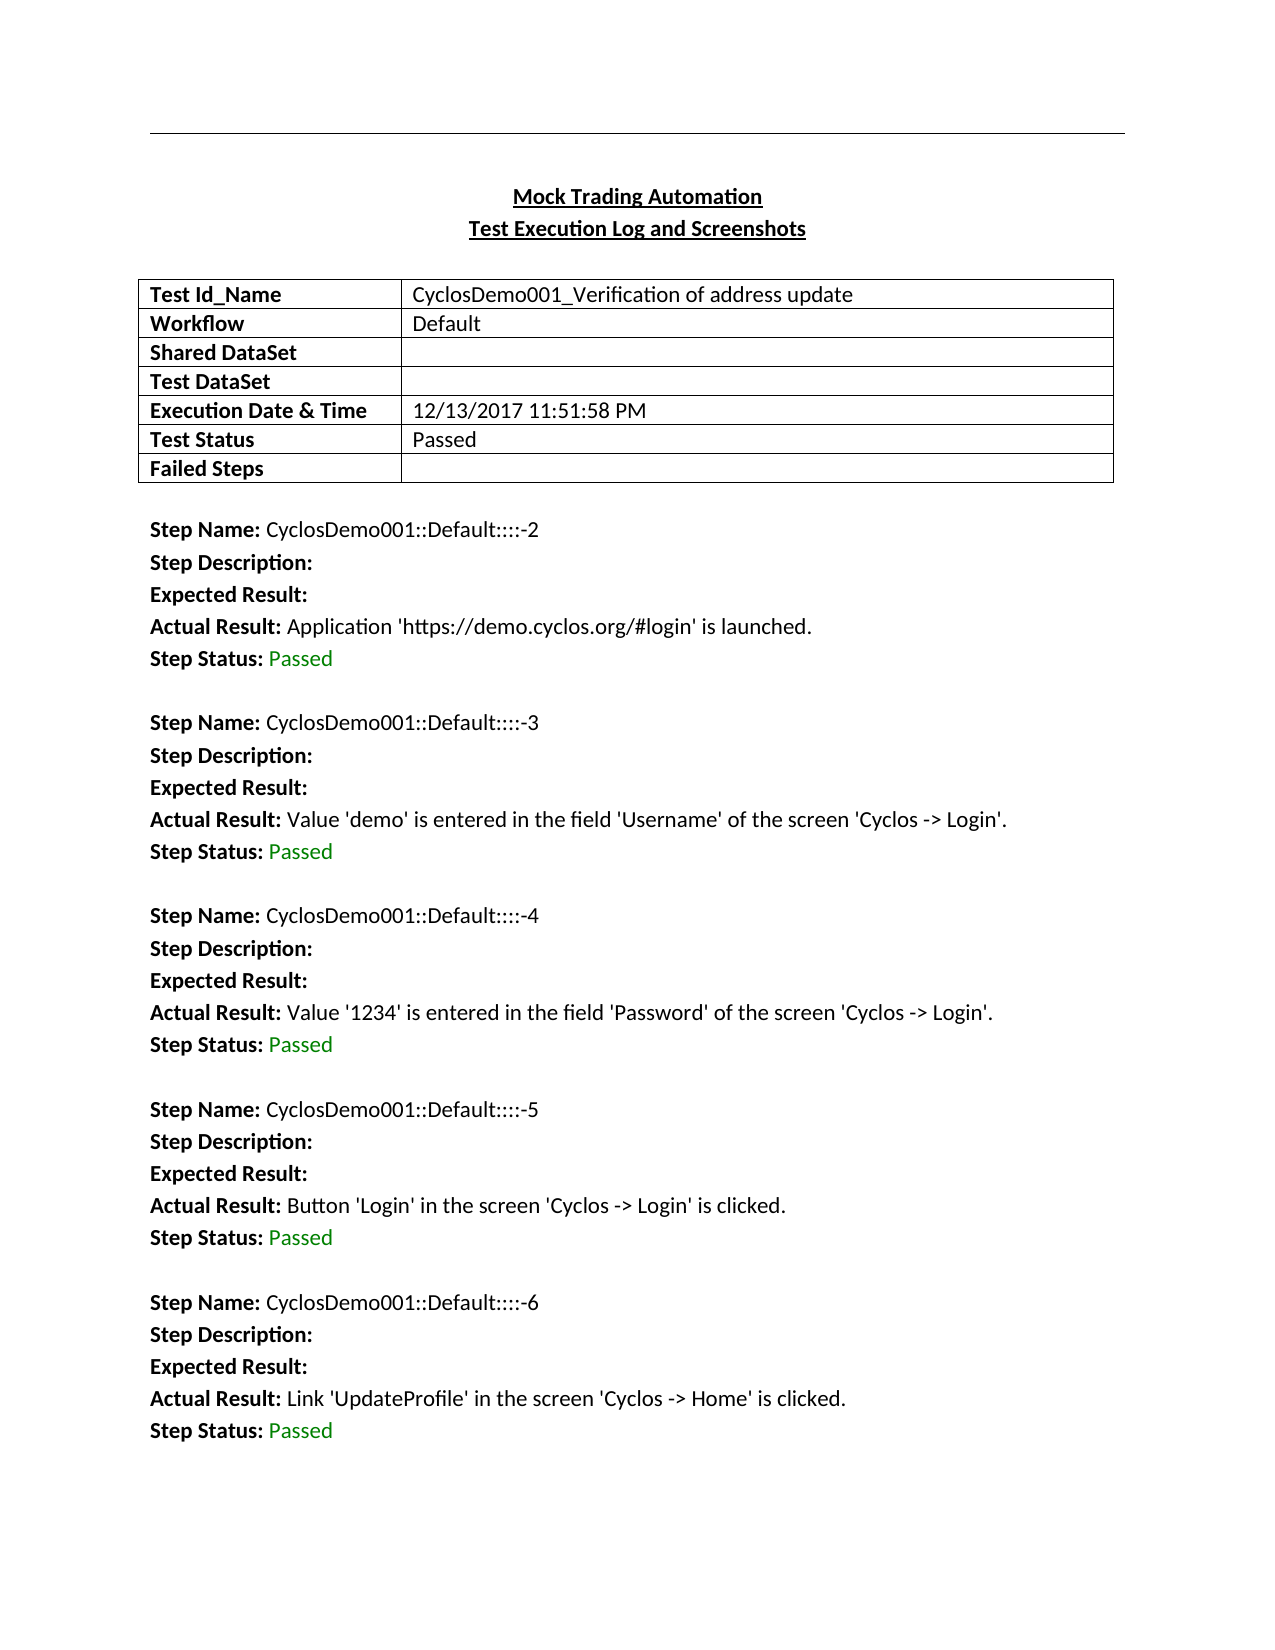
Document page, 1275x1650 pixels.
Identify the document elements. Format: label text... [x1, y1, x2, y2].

text Step Name: CyclosDemo001::Default::::-6 [150, 1288, 1125, 1316]
text Step Description: [150, 1127, 1125, 1155]
text Expected Result: [150, 773, 1125, 801]
text Step Status: Passed [150, 1030, 1125, 1058]
table_cell Failed Steps [139, 454, 401, 482]
text Expected Result: [150, 1352, 1125, 1380]
table_cell Passed [402, 425, 1113, 453]
text Actual Result: Button 'Login' in the screen 'Cyclos -> Login' is clicked. [150, 1191, 1125, 1219]
text Expected Result: [150, 966, 1125, 994]
text Actual Result: Link 'UpdateProfile' in the screen 'Cyclos -> Home' is clicked. [150, 1384, 1125, 1412]
text Step Status: Passed [150, 644, 1125, 672]
table_cell Test DataSet [139, 367, 401, 395]
table_header CyclosDemo001_Verification of address update [402, 280, 1113, 308]
table_header Test Id_Name [139, 280, 401, 308]
text Step Name: CyclosDemo001::Default::::-4 [150, 902, 1125, 930]
table_cell [402, 454, 1113, 482]
text Actual Result: Application 'https://demo.cyclos.org/#login' is launched. [150, 612, 1125, 640]
table_cell 12/13/2017 11:51:58 PM [402, 396, 1113, 424]
text Mock Trading Automation [150, 182, 1125, 210]
table_cell Test Status [139, 425, 401, 453]
text Step Name: CyclosDemo001::Default::::-3 [150, 708, 1125, 737]
text Step Status: Passed [150, 1223, 1125, 1252]
table_cell Workflow [139, 309, 401, 337]
text Step Name: CyclosDemo001::Default::::-5 [150, 1095, 1125, 1123]
text Step Status: Passed [150, 837, 1125, 865]
table_cell Shared DataSet [139, 338, 401, 366]
text Test Execution Log and Screenshots [150, 214, 1125, 242]
text Step Description: [150, 548, 1125, 576]
table_cell [402, 367, 1113, 395]
text Step Description: [150, 934, 1125, 962]
text Actual Result: Value '1234' is entered in the field 'Password' of the screen 'Cyclos -> Login'. [150, 998, 1125, 1026]
table_cell [402, 338, 1113, 366]
text Step Status: Passed [150, 1417, 1125, 1445]
text Expected Result: [150, 580, 1125, 608]
text Expected Result: [150, 1159, 1125, 1187]
text Step Name: CyclosDemo001::Default::::-2 [150, 515, 1125, 543]
text Step Description: [150, 1320, 1125, 1348]
table_cell Default [402, 309, 1113, 337]
text Actual Result: Value 'demo' is entered in the field 'Username' of the screen 'Cyclos -> Login'. [150, 805, 1125, 833]
text Step Description: [150, 741, 1125, 769]
table_cell Execution Date & Time [139, 396, 401, 424]
